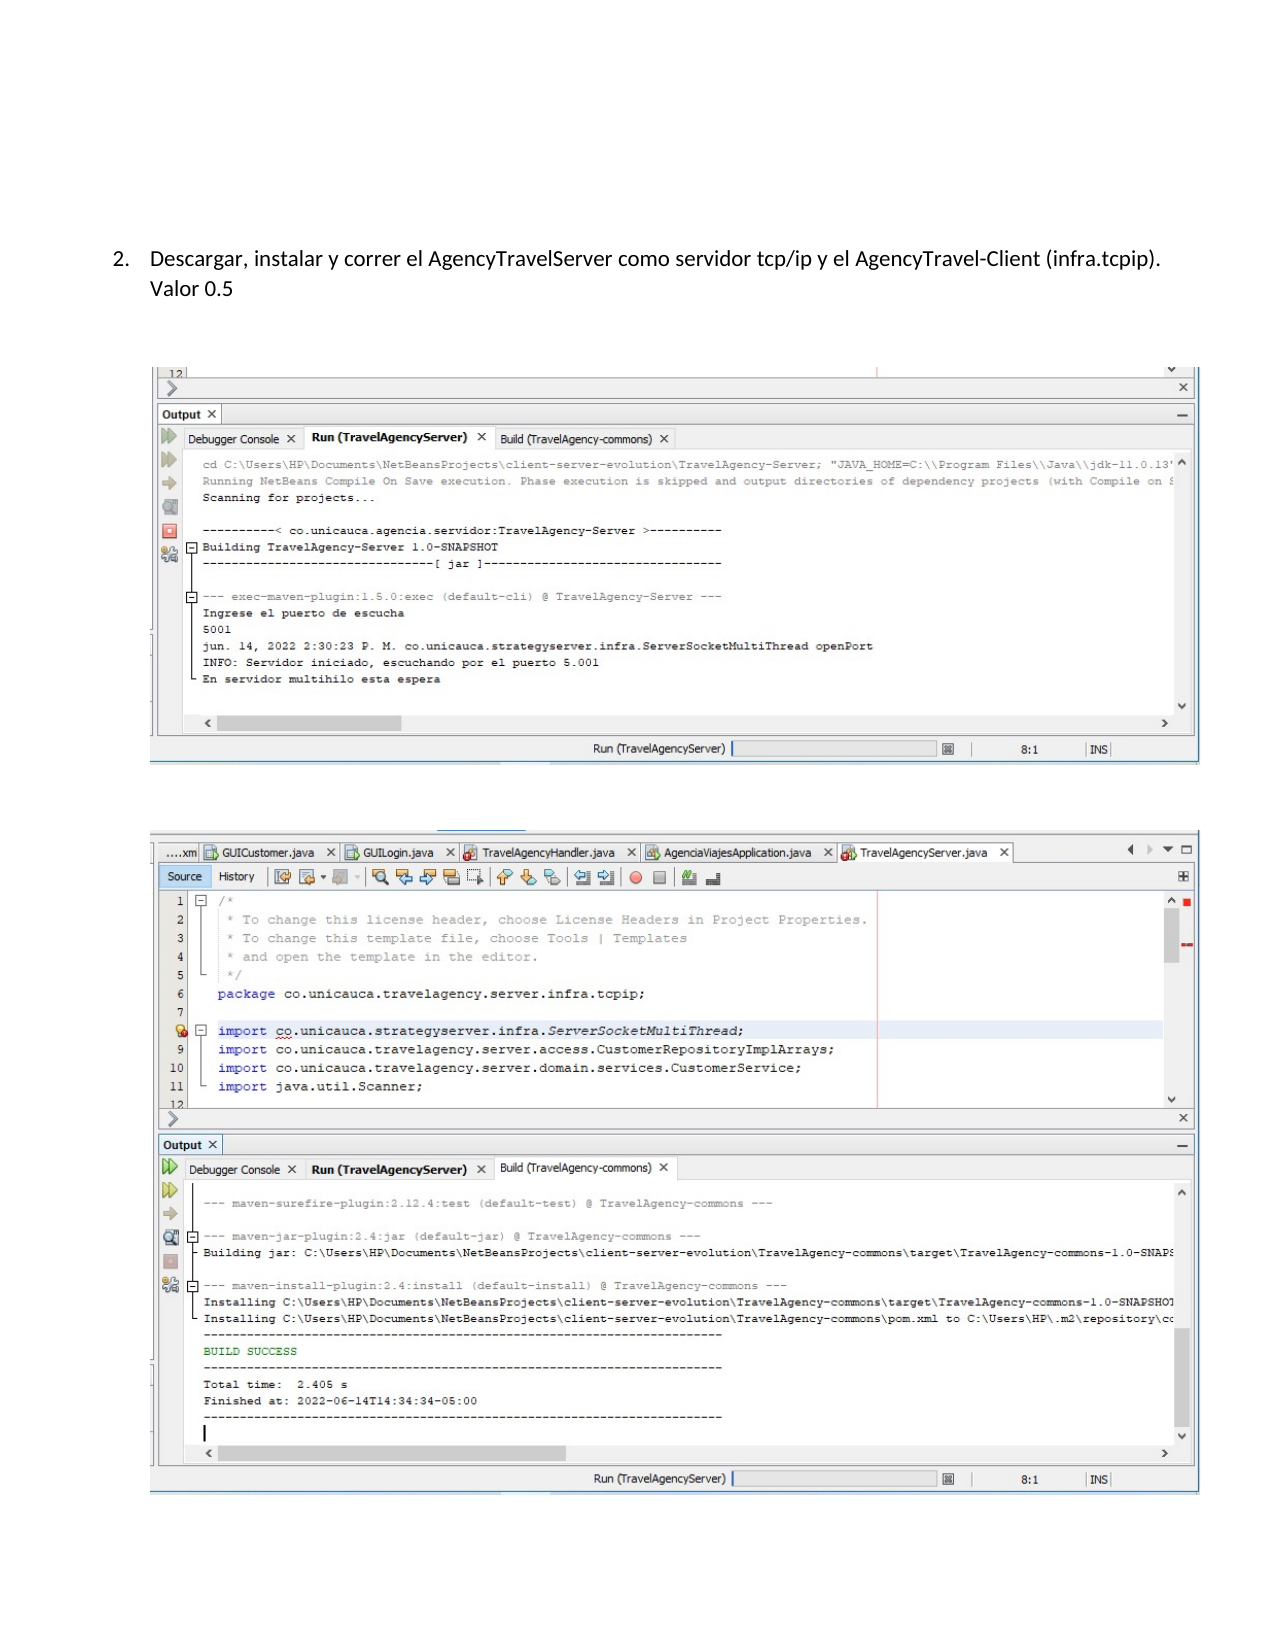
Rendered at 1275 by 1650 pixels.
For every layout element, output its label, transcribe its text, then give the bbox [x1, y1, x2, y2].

list Descargar, instalar y correr el AgencyTravelServer como servidor tcp/ip y el AgencyTravel-Client (infra.tcpip). Valor 0.5 [112, 244, 1162, 302]
